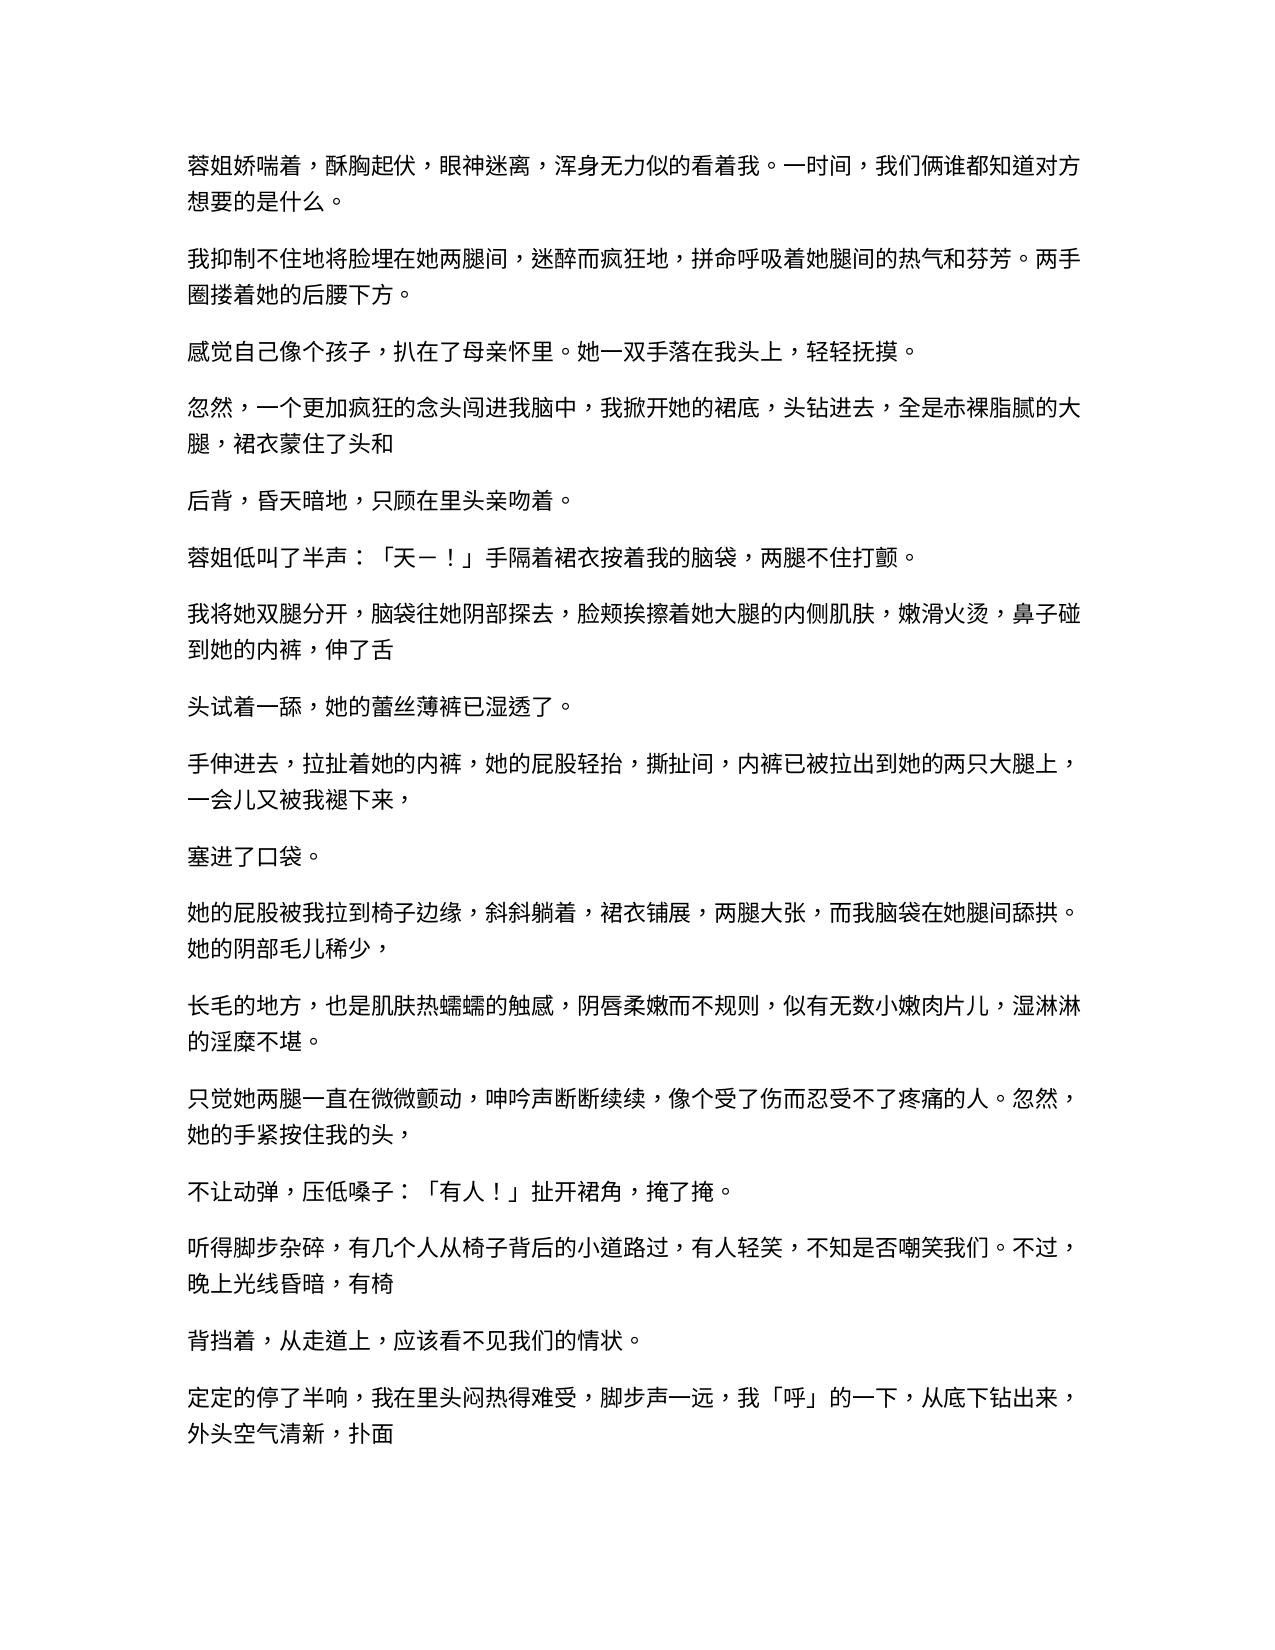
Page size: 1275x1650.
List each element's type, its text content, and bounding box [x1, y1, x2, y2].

text 后背，昏天暗地，只顾在里头亲吻着。 [187, 485, 1087, 516]
text 长毛的地方，也是肌肤热蠕蠕的触感，阴唇柔嫩而不规则，似有无数小嫩肉片儿，湿淋淋的淫糜不堪。 [187, 990, 1087, 1057]
text 蓉姐低叫了半声：「天－！」手隔着裙衣按着我的脑袋，两腿不住打颤。 [187, 542, 1087, 573]
text 不让动弹，压低嗓子：「有人！」扯开裙角，掩了掩。 [187, 1176, 1087, 1207]
text 感觉自己像个孩子，扒在了母亲怀里。她一双手落在我头上，轻轻抚摸。 [187, 335, 1087, 367]
text 听得脚步杂碎，有几个人从椅子背后的小道路过，有人轻笑，不知是否嘲笑我们。不过，晚上光线昏暗，有椅 [187, 1232, 1087, 1299]
text 背挡着，从走道上，应该看不见我们的情状。 [187, 1325, 1087, 1356]
text 定定的停了半响，我在里头闷热得难受，脚步声一远，我「呼」的一下，从底下钻出来，外头空气清新，扑面 [187, 1382, 1087, 1449]
text 蓉姐娇喘着，酥胸起伏，眼神迷离，浑身无力似的看着我。一时间，我们俩谁都知道对方想要的是什么。 [187, 150, 1087, 217]
text 她的屁股被我拉到椅子边缘，斜斜躺着，裙衣铺展，两腿大张，而我脑袋在她腿间舔拱。她的阴部毛儿稀少， [187, 897, 1087, 964]
text 我抑制不住地将脸埋在她两腿间，迷醉而疯狂地，拼命呼吸着她腿间的热气和芬芳。两手圈搂着她的后腰下方。 [187, 243, 1087, 310]
text 头试着一舔，她的蕾丝薄裤已湿透了。 [187, 691, 1087, 722]
text 只觉她两腿一直在微微颤动，呻吟声断断续续，像个受了伤而忍受不了疼痛的人。忽然，她的手紧按住我的头， [187, 1083, 1087, 1150]
text 手伸进去，拉扯着她的内裤，她的屁股轻抬，撕扯间，内裤已被拉出到她的两只大腿上，一会儿又被我褪下来， [187, 748, 1087, 815]
text 塞进了口袋。 [187, 841, 1087, 872]
text 忽然，一个更加疯狂的念头闯进我脑中，我掀开她的裙底，头钻进去，全是赤裸脂腻的大腿，裙衣蒙住了头和 [187, 392, 1087, 459]
text 我将她双腿分开，脑袋往她阴部探去，脸颊挨擦着她大腿的内侧肌肤，嫩滑火烫，鼻子碰到她的内裤，伸了舌 [187, 598, 1087, 666]
